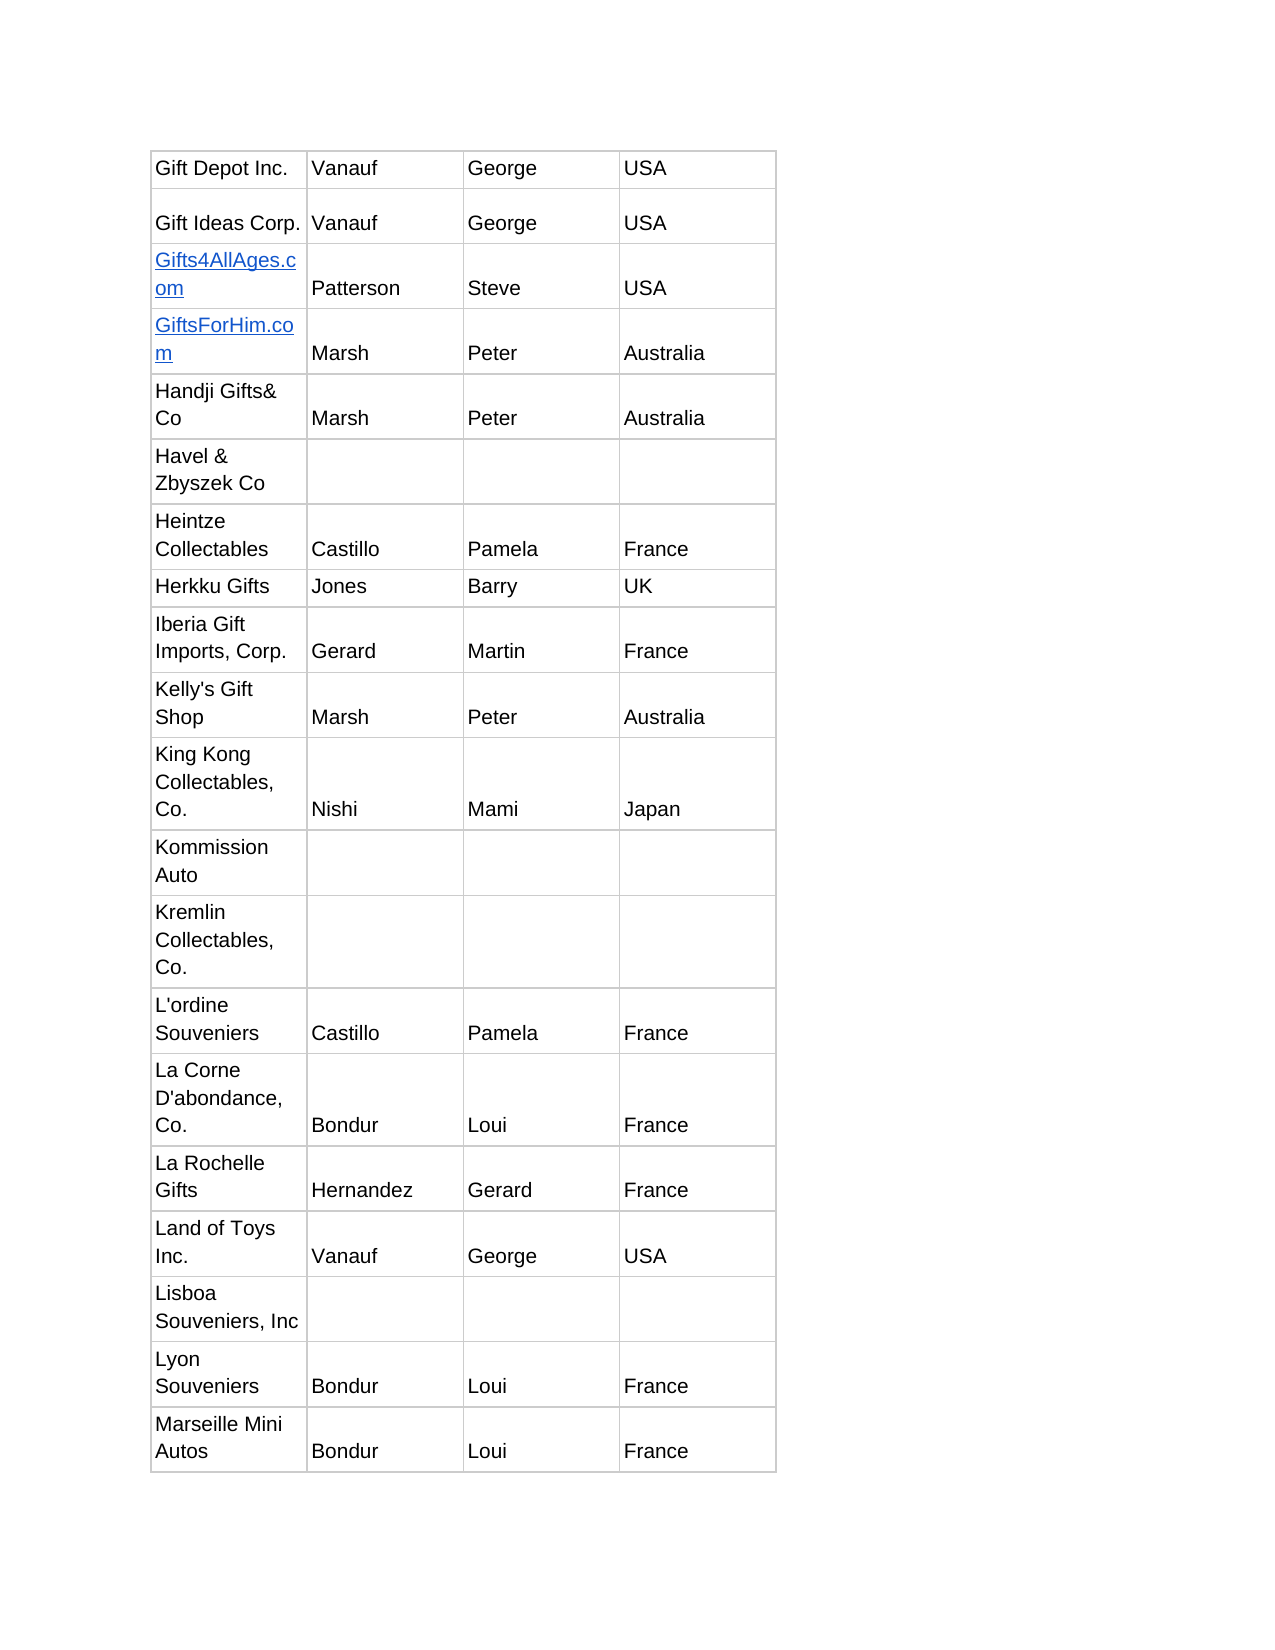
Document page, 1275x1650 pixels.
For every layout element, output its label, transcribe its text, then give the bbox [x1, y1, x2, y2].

table_cell UK [620, 570, 775, 606]
table_cell La Rochelle Gifts [152, 1147, 306, 1210]
table_cell [620, 896, 775, 987]
table_cell Loui [464, 1408, 619, 1471]
table_cell L'ordine Souveniers [152, 989, 306, 1052]
table_cell Japan [620, 738, 775, 829]
table_cell Patterson [308, 244, 463, 308]
table_cell Pamela [464, 989, 619, 1052]
table_cell Loui [464, 1342, 619, 1406]
table_cell France [620, 1408, 775, 1471]
table_cell George [464, 152, 619, 188]
table_cell [464, 831, 619, 894]
table_cell Gift Depot Inc. [152, 152, 306, 188]
table_cell Havel & Zbyszek Co [152, 440, 306, 503]
table_cell Kremlin Collectables, Co. [152, 896, 306, 987]
table_cell [620, 440, 775, 503]
table_cell [620, 831, 775, 894]
table_cell Kelly's Gift Shop [152, 673, 306, 737]
table_cell Lyon Souveniers [152, 1342, 306, 1406]
table_cell Gifts4AllAges.com [152, 244, 306, 308]
table_cell Martin [464, 608, 619, 671]
table_cell [308, 440, 463, 503]
table_cell Land of Toys Inc. [152, 1212, 306, 1276]
table_cell Iberia Gift Imports, Corp. [152, 608, 306, 671]
table_cell Marseille Mini Autos [152, 1408, 306, 1471]
table_cell GiftsForHim.com [152, 309, 306, 373]
table_cell Vanauf [308, 189, 463, 242]
table_cell [464, 440, 619, 503]
table_cell Mami [464, 738, 619, 829]
table_cell [308, 896, 463, 987]
table_cell La Corne D'abondance, Co. [152, 1054, 306, 1145]
table_cell Marsh [308, 309, 463, 373]
table_cell King Kong Collectables, Co. [152, 738, 306, 829]
table_cell Vanauf [308, 152, 463, 188]
table_cell Bondur [308, 1408, 463, 1471]
table_cell USA [620, 1212, 775, 1276]
table_cell USA [620, 152, 775, 188]
table_cell Heintze Collectables [152, 505, 306, 568]
table_cell Gerard [308, 608, 463, 671]
table_cell George [464, 189, 619, 242]
table_cell Gerard [464, 1147, 619, 1210]
table_cell Marsh [308, 375, 463, 438]
table_cell Australia [620, 375, 775, 438]
table_cell Barry [464, 570, 619, 606]
table_cell Australia [620, 673, 775, 737]
table_cell [464, 1277, 619, 1341]
table_cell USA [620, 189, 775, 242]
table_cell Peter [464, 309, 619, 373]
table_cell Bondur [308, 1342, 463, 1406]
table_cell USA [620, 244, 775, 308]
table_cell Vanauf [308, 1212, 463, 1276]
table_cell Kommission Auto [152, 831, 306, 894]
table_cell Peter [464, 673, 619, 737]
table_cell France [620, 608, 775, 671]
table_cell France [620, 1342, 775, 1406]
table_cell France [620, 1054, 775, 1145]
table_cell Castillo [308, 989, 463, 1052]
table_cell [620, 1277, 775, 1341]
table_cell George [464, 1212, 619, 1276]
table_cell Peter [464, 375, 619, 438]
table_cell Handji Gifts& Co [152, 375, 306, 438]
table_cell Nishi [308, 738, 463, 829]
table_cell Herkku Gifts [152, 570, 306, 606]
table_cell France [620, 1147, 775, 1210]
table_cell Steve [464, 244, 619, 308]
table_cell Castillo [308, 505, 463, 568]
table_cell Pamela [464, 505, 619, 568]
table_cell France [620, 989, 775, 1052]
table_cell Marsh [308, 673, 463, 737]
table_cell Bondur [308, 1054, 463, 1145]
table_cell Loui [464, 1054, 619, 1145]
table_cell Jones [308, 570, 463, 606]
table_cell [308, 1277, 463, 1341]
table_cell France [620, 505, 775, 568]
table_cell Lisboa Souveniers, Inc [152, 1277, 306, 1341]
table_cell Hernandez [308, 1147, 463, 1210]
table_cell Gift Ideas Corp. [152, 189, 306, 242]
table_cell [464, 896, 619, 987]
table_cell Australia [620, 309, 775, 373]
table_cell [308, 831, 463, 894]
